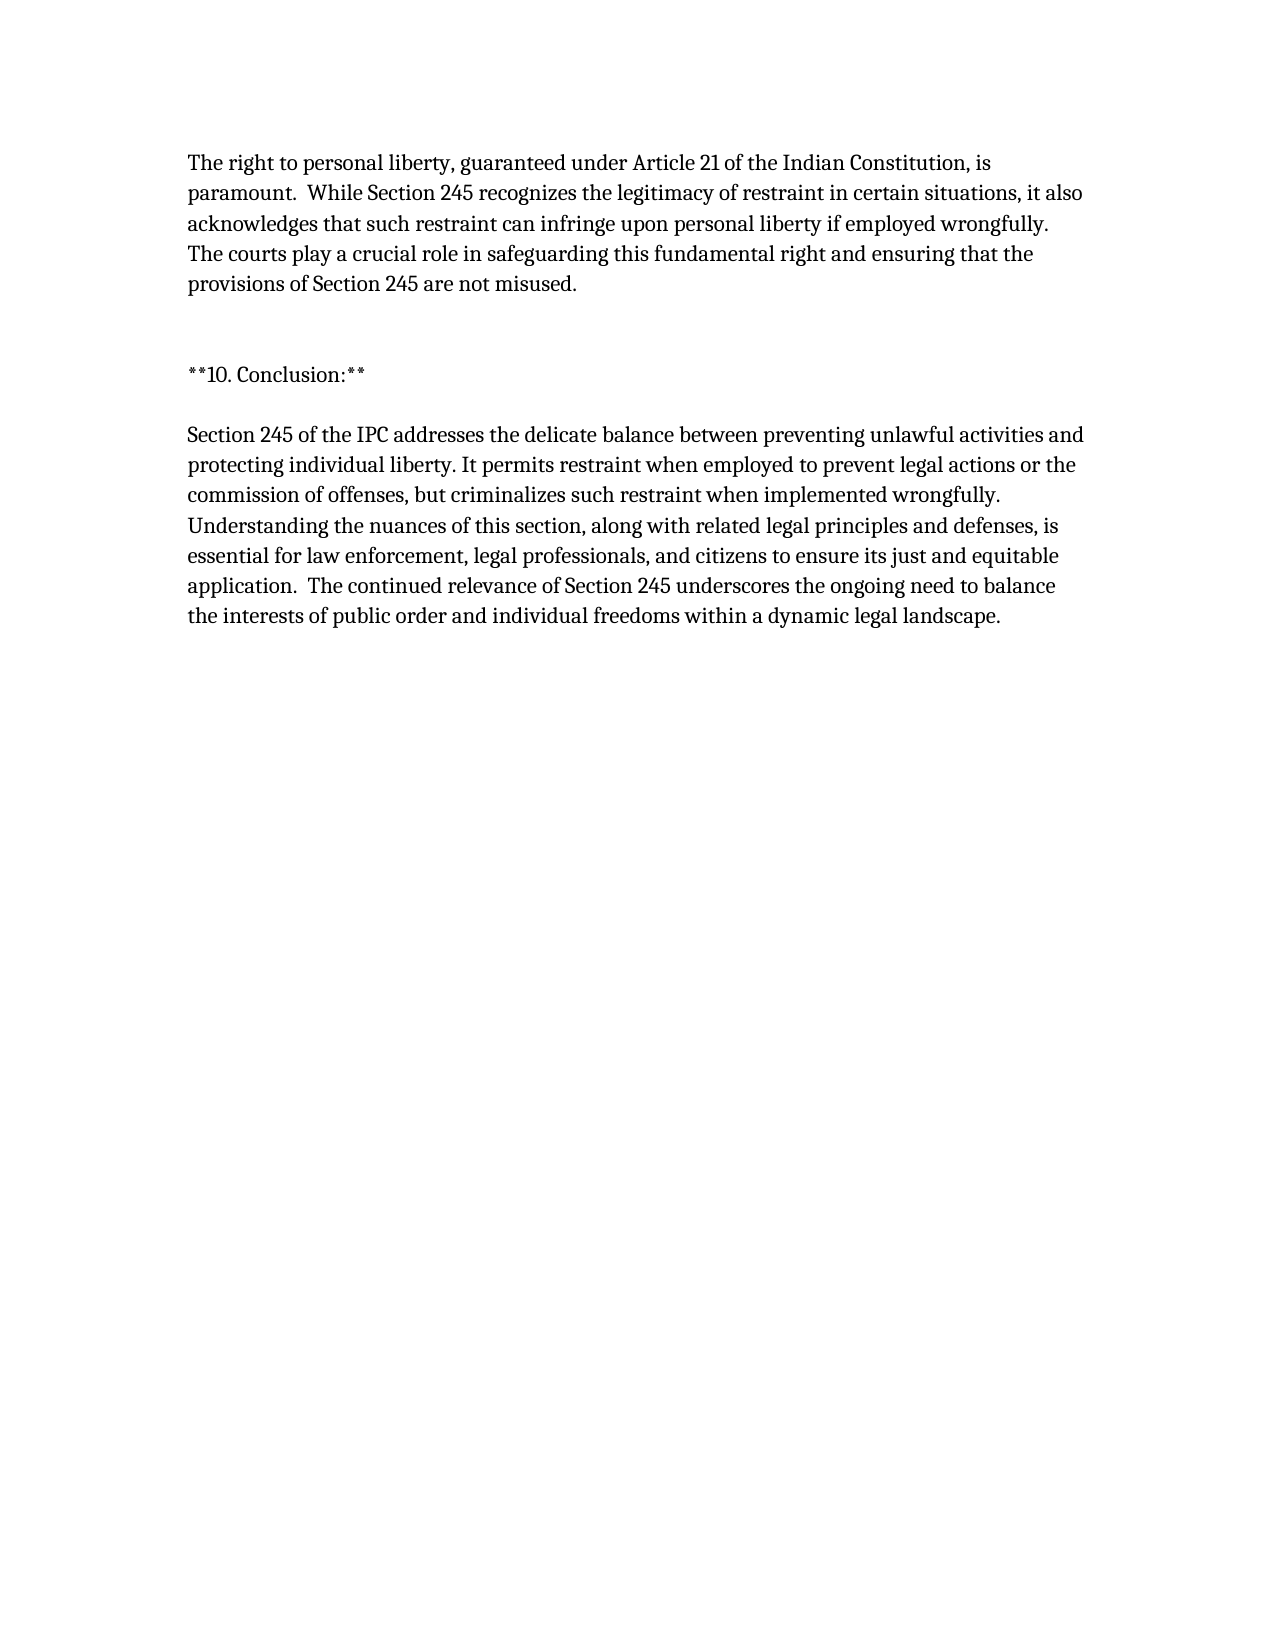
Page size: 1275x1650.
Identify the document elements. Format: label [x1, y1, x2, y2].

text [187, 150, 1087, 660]
